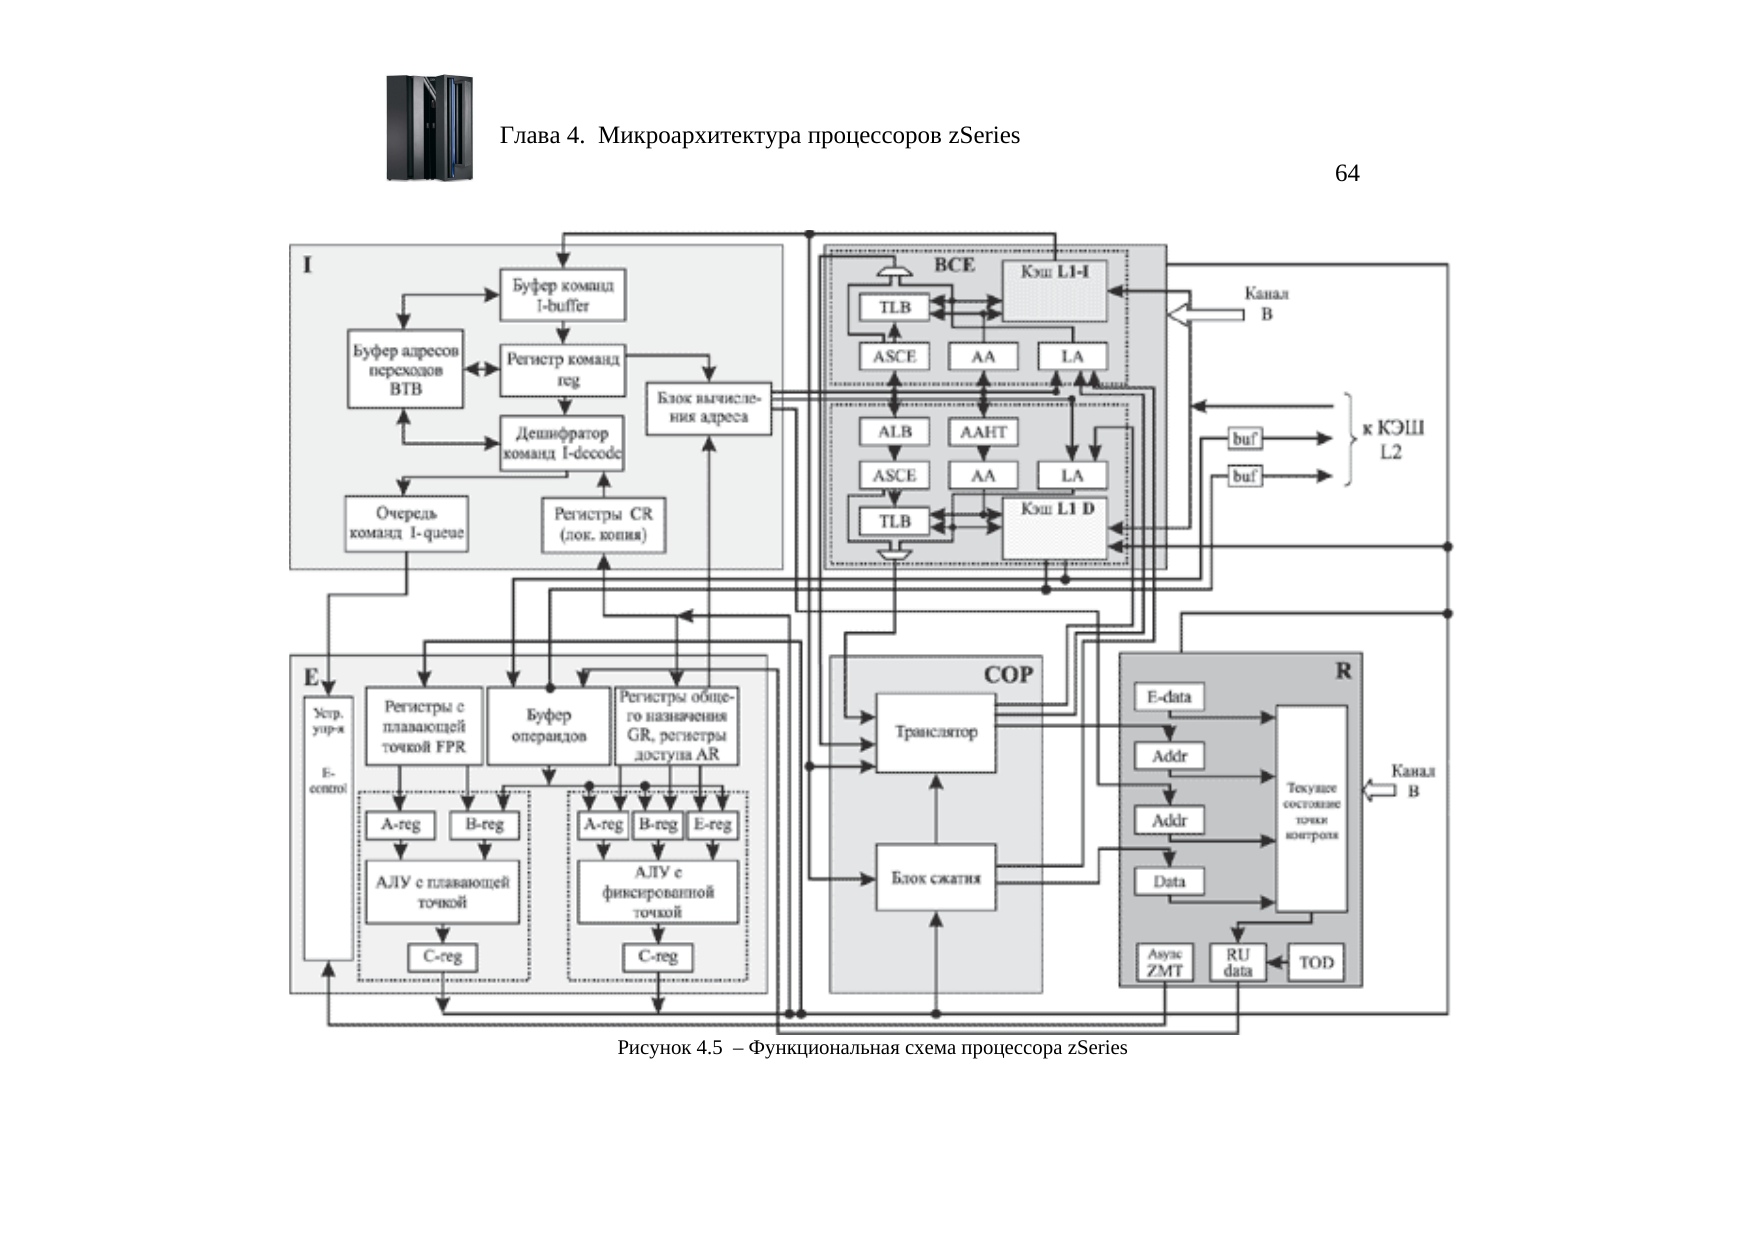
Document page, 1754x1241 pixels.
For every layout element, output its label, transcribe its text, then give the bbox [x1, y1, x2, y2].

text Рисунок 4.5 – Функциональная схема процессора zSeries [118, 1035, 1626, 1059]
picture [289, 230, 1456, 1035]
picture [385, 73, 475, 182]
